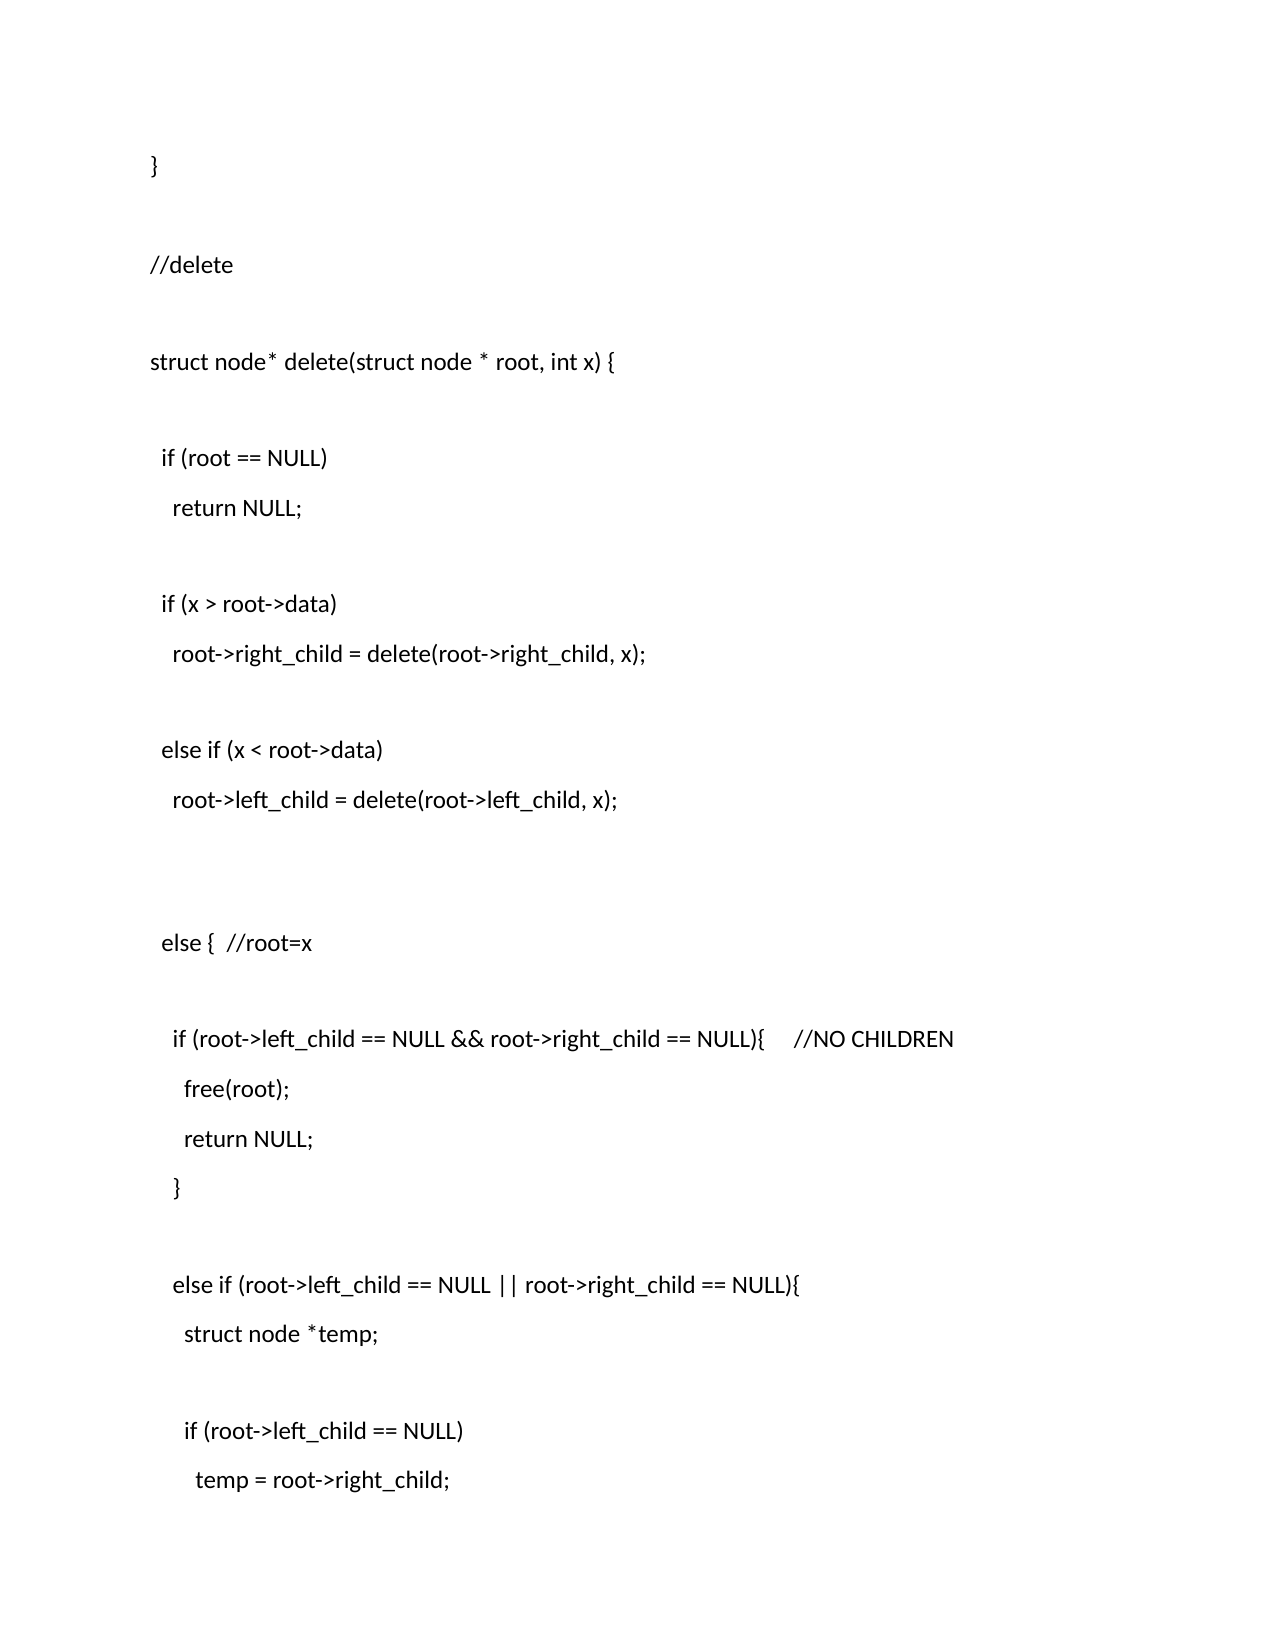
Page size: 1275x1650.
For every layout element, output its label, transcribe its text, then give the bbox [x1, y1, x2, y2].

text } [150, 150, 1125, 181]
text struct node* delete(struct node * root, int x) { [150, 346, 1125, 376]
text return NULL; [150, 492, 1125, 522]
text return NULL; [150, 1123, 1125, 1153]
text else { //root=x [150, 927, 1125, 958]
text temp = root->right_child; [150, 1464, 1125, 1495]
text root->left_child = delete(root->left_child, x); [150, 784, 1125, 814]
text free(root); [150, 1073, 1125, 1104]
text if (root->left_child == NULL && root->right_child == NULL){ //NO CHILDREN [150, 1023, 1125, 1054]
text } [150, 1172, 1125, 1203]
text root->right_child = delete(root->right_child, x); [150, 638, 1125, 668]
text if (root == NULL) [150, 442, 1125, 473]
text //delete [150, 249, 1125, 280]
text if (root->left_child == NULL) [150, 1415, 1125, 1445]
text if (x > root->data) [150, 588, 1125, 619]
text else if (root->left_child == NULL || root->right_child == NULL){ [150, 1269, 1125, 1299]
text struct node *temp; [150, 1318, 1125, 1349]
text else if (x < root->data) [150, 734, 1125, 765]
